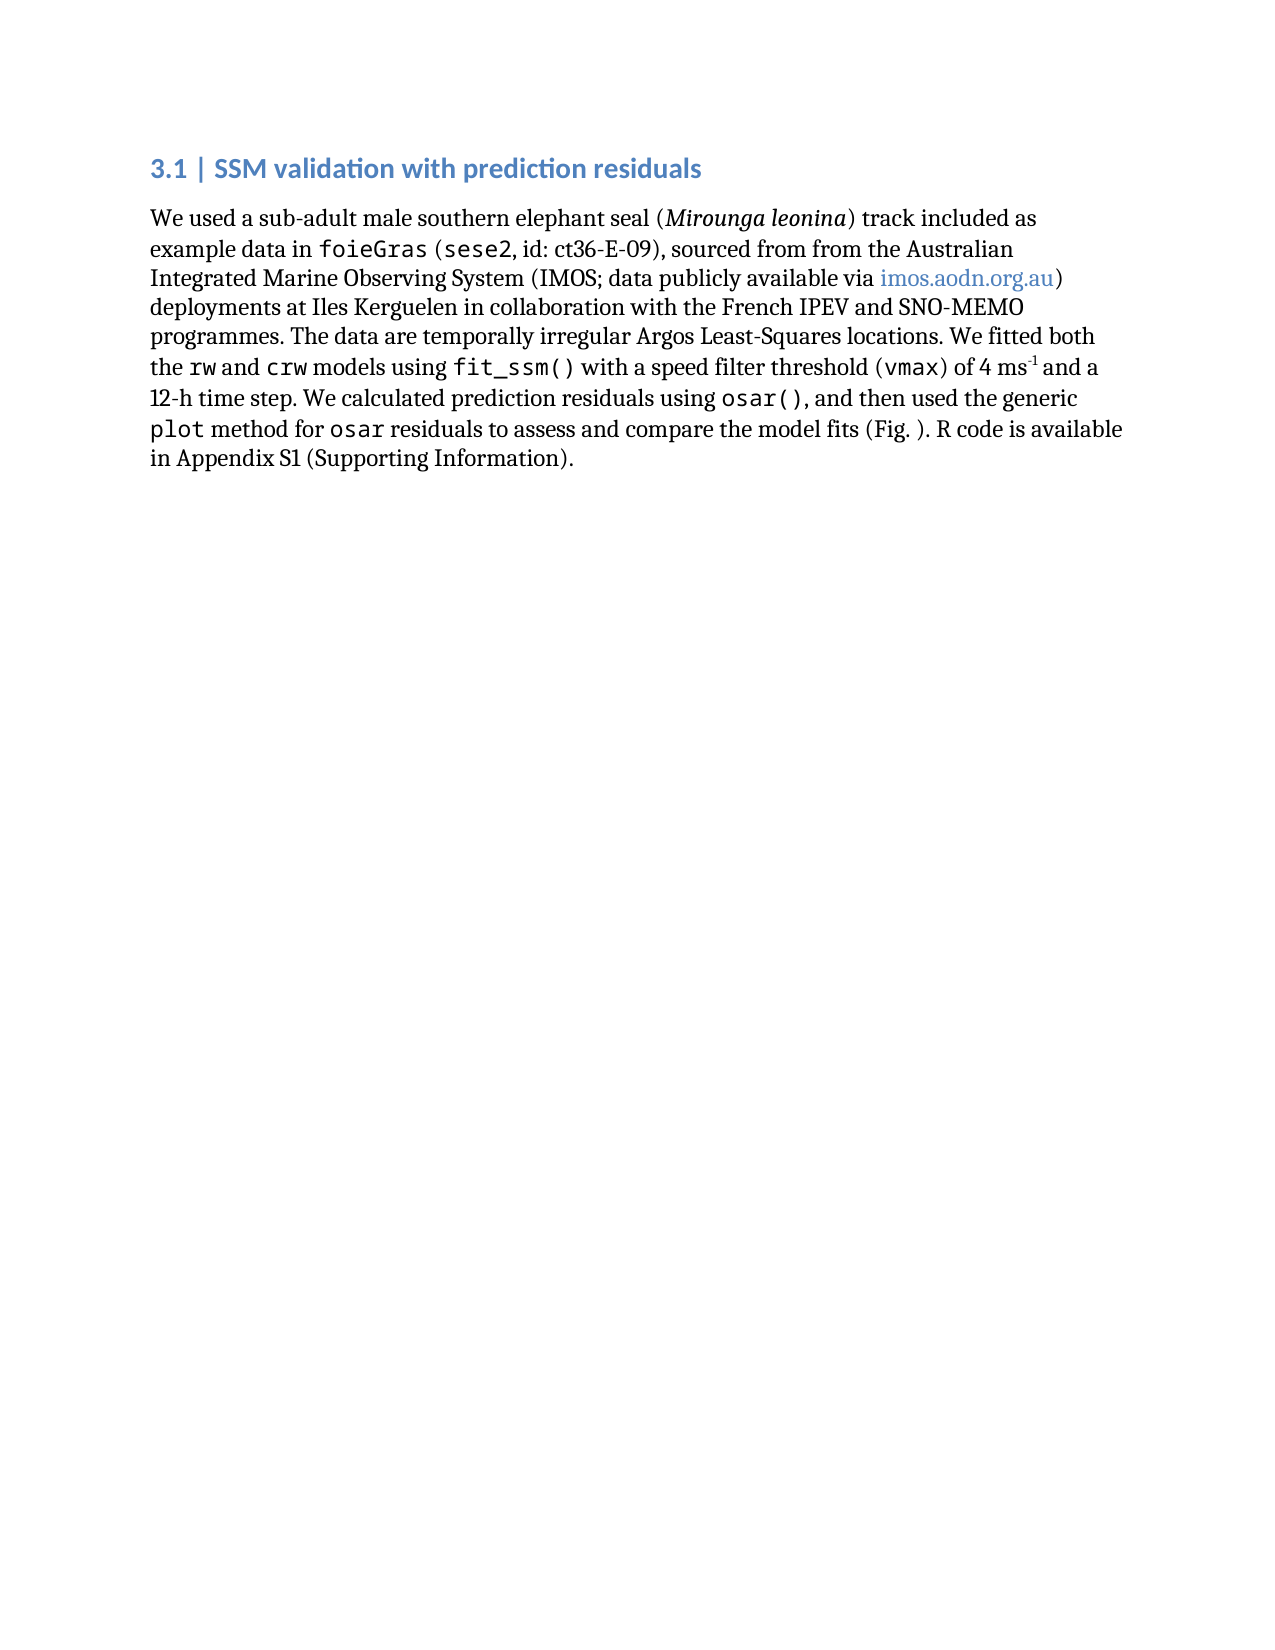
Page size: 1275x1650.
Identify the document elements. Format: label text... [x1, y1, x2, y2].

text We used a sub-adult male southern elephant seal (Mirounga leonina) track included as example data in foieGras (sese2, id: ct36-E-09), sourced from from the Australian Integrated Marine Observing System (IMOS; data publicly available via imos.aodn.org.au) deployments at Iles Kerguelen in collaboration with the French IPEV and SNO-MEMO programmes. The data are temporally irregular Argos Least-Squares locations. We fitted both the rw and crw models using fit_ssm() with a speed filter threshold (vmax) of 4 ms-1 and a 12-h time step. We calculated prediction residuals using osar(), and then used the generic plot method for osar residuals to assess and compare the model fits (Fig. ). R code is available in Appendix S1 (Supporting Information). [150, 204, 1125, 473]
subtitle 3.1 | SSM validation with prediction residuals [150, 150, 1125, 186]
